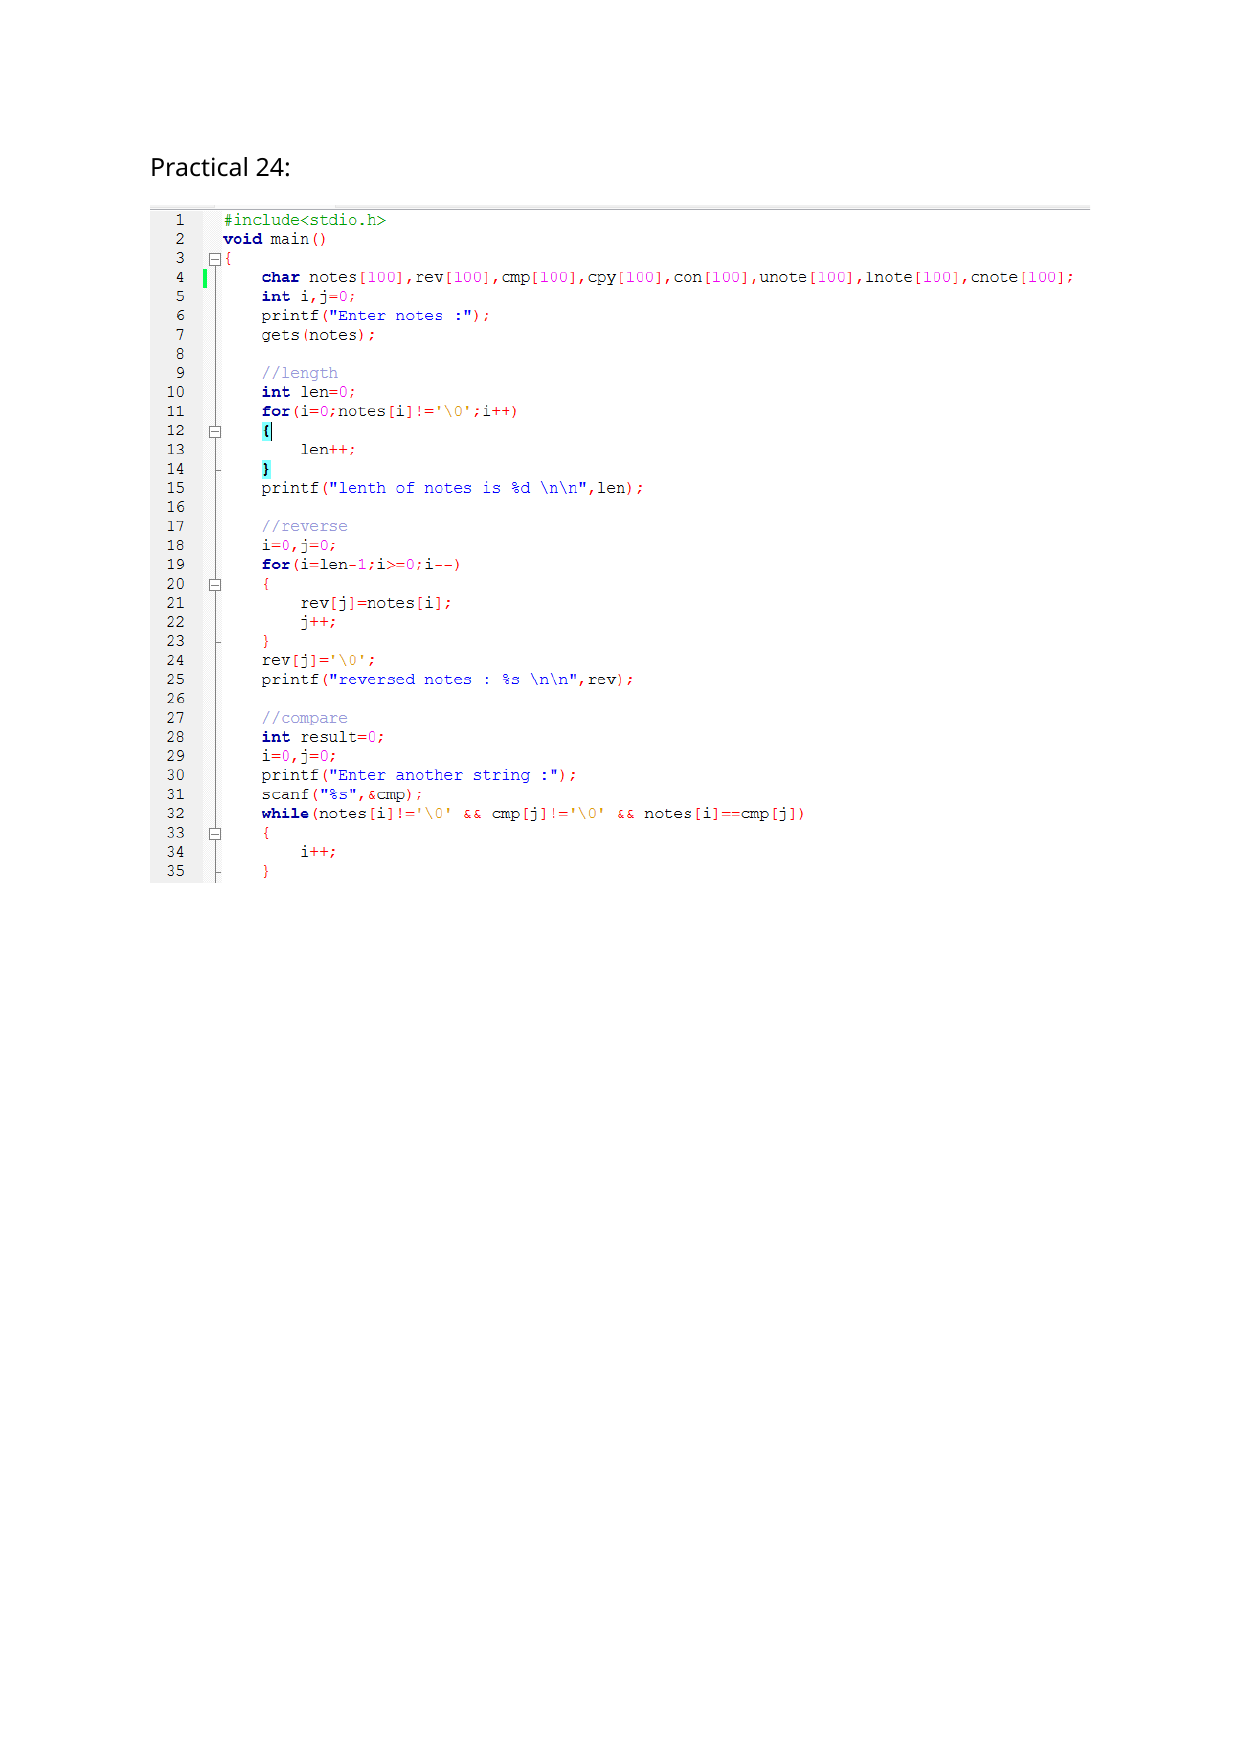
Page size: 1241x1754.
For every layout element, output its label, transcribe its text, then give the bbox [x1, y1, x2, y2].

picture [150, 205, 1091, 883]
text Practical 24: [150, 150, 1090, 184]
